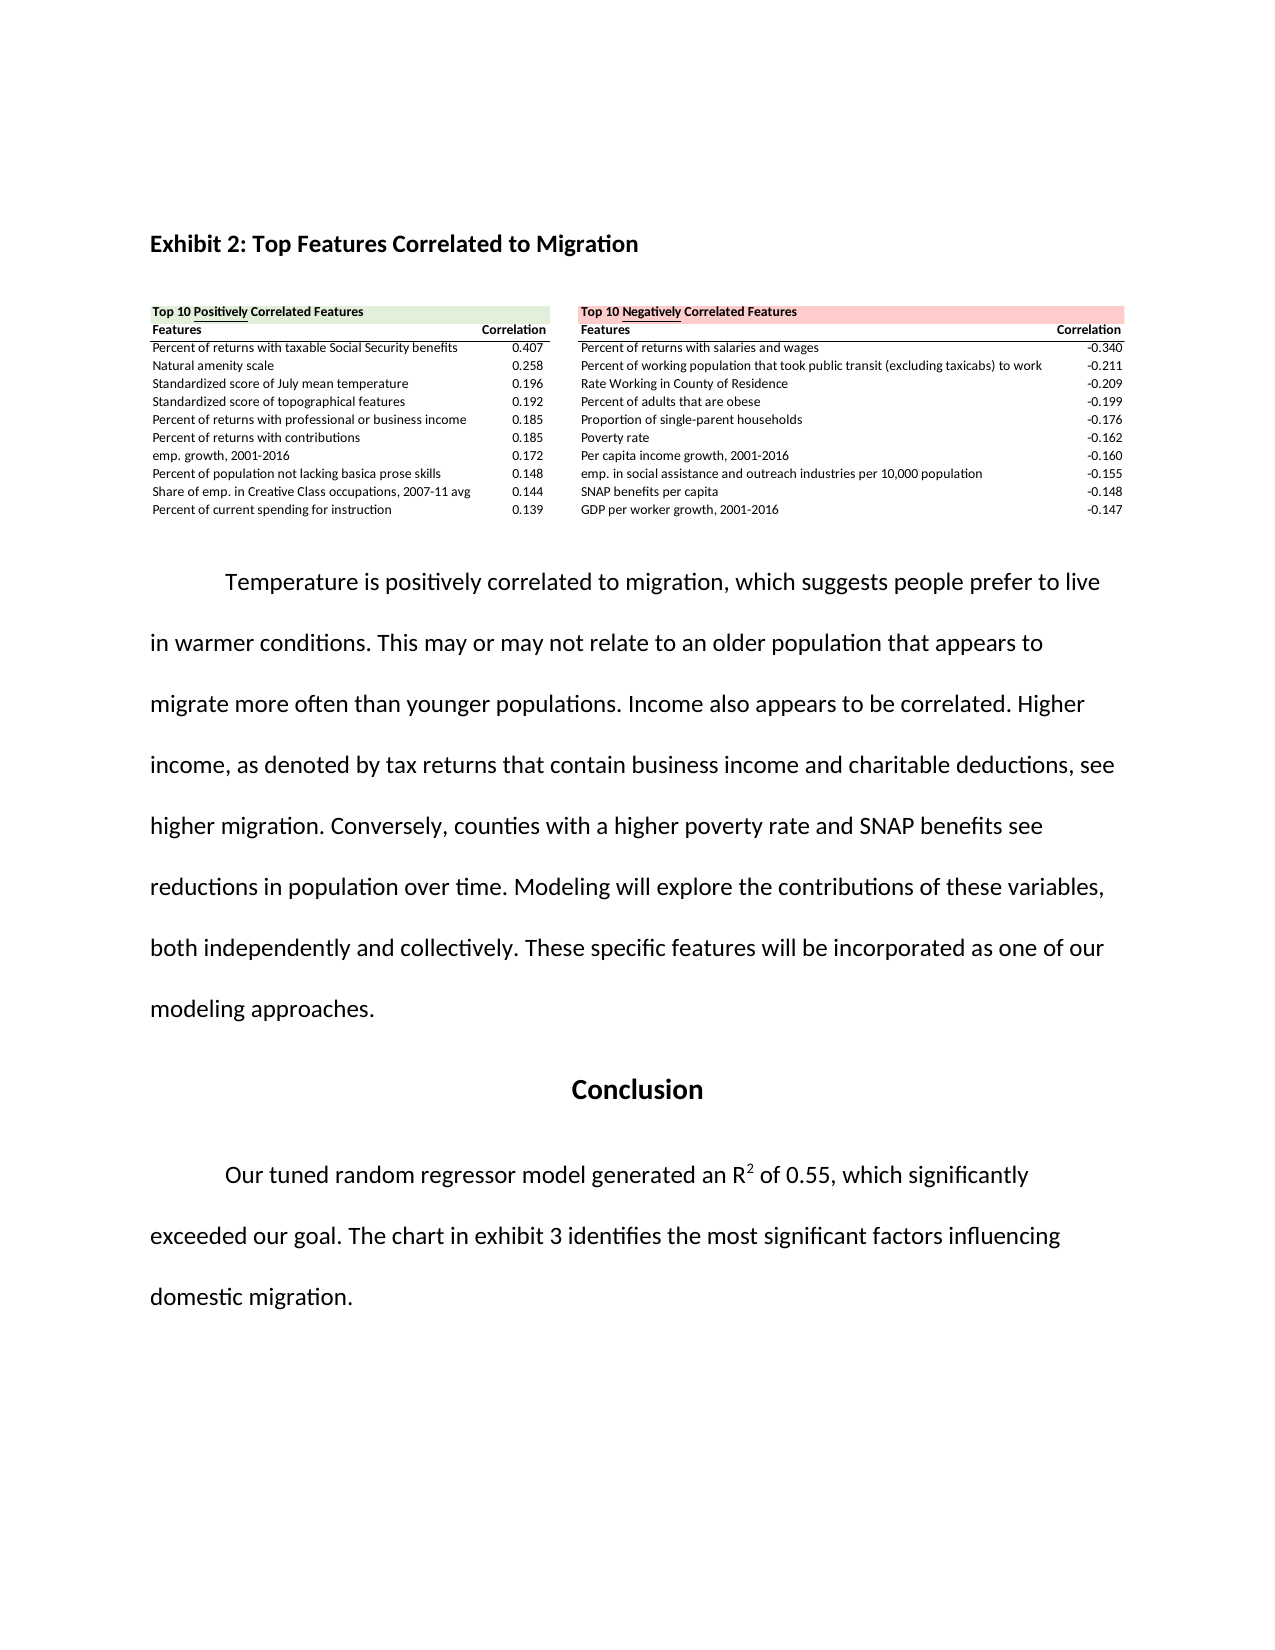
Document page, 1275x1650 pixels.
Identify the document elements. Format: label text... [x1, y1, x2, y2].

text Our tuned random regressor model generated an R2 of 0.55, which significantly exceeded our goal. The chart in exhibit 3 identifies the most significant factors influencing domestic migration. [150, 1159, 1125, 1311]
text Conclusion [150, 1071, 1125, 1106]
text Temperature is positively correlated to migration, which suggests people prefer to live in warmer conditions. This may or may not relate to an older population that appears to migrate more often than younger populations. Income also appears to be correlated. Higher income, as denoted by tax returns that contain business income and charitable deductions, see higher migration. Conversely, counties with a higher poverty rate and SNAP benefits see reductions in population over time. Modeling will explore the contributions of these variables, both independently and collectively. These specific features will be incorporated as one of our modeling approaches. [150, 566, 1125, 1024]
text Exhibit 2: Top Features Correlated to Migration [150, 228, 1125, 258]
